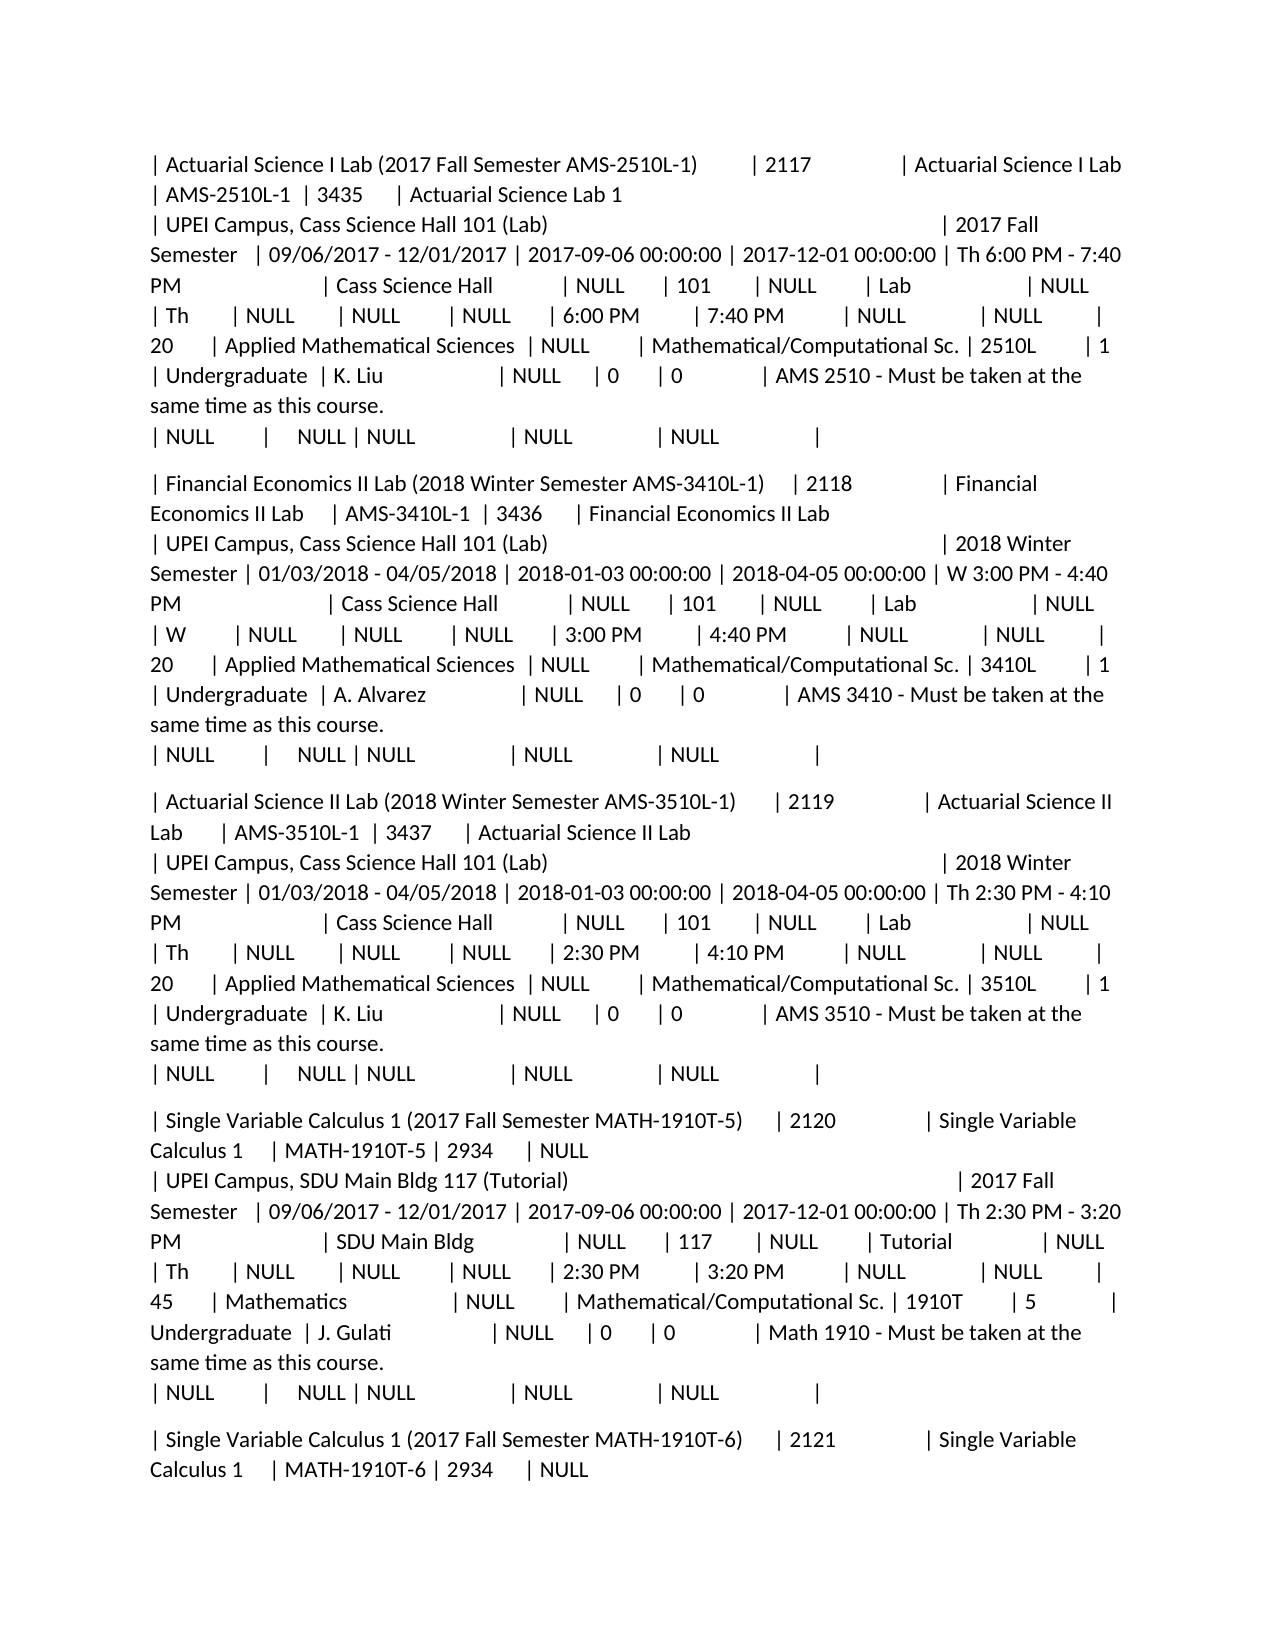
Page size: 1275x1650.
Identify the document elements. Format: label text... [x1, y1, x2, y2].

text | Single Variable Calculus 1 (2017 Fall Semester MATH-1910T-5) | 2120 | Single Variable Calculus 1 | MATH-1910T-5 | 2934 | NULL | UPEI Campus, SDU Main Bldg 117 (Tutorial) | 2017 Fall Semester | 09/06/2017 - 12/01/2017 | 2017-09-06 00:00:00 | 2017-12-01 00:00:00 | Th 2:30 PM - 3:20 PM | SDU Main Bldg | NULL | 117 | NULL | Tutorial | NULL | Th | NULL | NULL | NULL | 2:30 PM | 3:20 PM | NULL | NULL | 45 | Mathematics | NULL | Mathematical/Computational Sc. | 1910T | 5 | Undergraduate | J. Gulati | NULL | 0 | 0 | Math 1910 - Must be taken at the same time as this course. | NULL | NULL | NULL | NULL | NULL | [150, 1106, 1125, 1406]
text | Financial Economics II Lab (2018 Winter Semester AMS-3410L-1) | 2118 | Financial Economics II Lab | AMS-3410L-1 | 3436 | Financial Economics II Lab | UPEI Campus, Cass Science Hall 101 (Lab) | 2018 Winter Semester | 01/03/2018 - 04/05/2018 | 2018-01-03 00:00:00 | 2018-04-05 00:00:00 | W 3:00 PM - 4:40 PM | Cass Science Hall | NULL | 101 | NULL | Lab | NULL | W | NULL | NULL | NULL | 3:00 PM | 4:40 PM | NULL | NULL | 20 | Applied Mathematical Sciences | NULL | Mathematical/Computational Sc. | 3410L | 1 | Undergraduate | A. Alvarez | NULL | 0 | 0 | AMS 3410 - Must be taken at the same time as this course. | NULL | NULL | NULL | NULL | NULL | [150, 469, 1125, 769]
text | Actuarial Science II Lab (2018 Winter Semester AMS-3510L-1) | 2119 | Actuarial Science II Lab | AMS-3510L-1 | 3437 | Actuarial Science II Lab | UPEI Campus, Cass Science Hall 101 (Lab) | 2018 Winter Semester | 01/03/2018 - 04/05/2018 | 2018-01-03 00:00:00 | 2018-04-05 00:00:00 | Th 2:30 PM - 4:10 PM | Cass Science Hall | NULL | 101 | NULL | Lab | NULL | Th | NULL | NULL | NULL | 2:30 PM | 4:10 PM | NULL | NULL | 20 | Applied Mathematical Sciences | NULL | Mathematical/Computational Sc. | 3510L | 1 | Undergraduate | K. Liu | NULL | 0 | 0 | AMS 3510 - Must be taken at the same time as this course. | NULL | NULL | NULL | NULL | NULL | [150, 787, 1125, 1087]
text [150, 1425, 1125, 1483]
text | Actuarial Science I Lab (2017 Fall Semester AMS-2510L-1) | 2117 | Actuarial Science I Lab | AMS-2510L-1 | 3435 | Actuarial Science Lab 1 | UPEI Campus, Cass Science Hall 101 (Lab) | 2017 Fall Semester | 09/06/2017 - 12/01/2017 | 2017-09-06 00:00:00 | 2017-12-01 00:00:00 | Th 6:00 PM - 7:40 PM | Cass Science Hall | NULL | 101 | NULL | Lab | NULL | Th | NULL | NULL | NULL | 6:00 PM | 7:40 PM | NULL | NULL | 20 | Applied Mathematical Sciences | NULL | Mathematical/Computational Sc. | 2510L | 1 | Undergraduate | K. Liu | NULL | 0 | 0 | AMS 2510 - Must be taken at the same time as this course. | NULL | NULL | NULL | NULL | NULL | [150, 150, 1125, 450]
